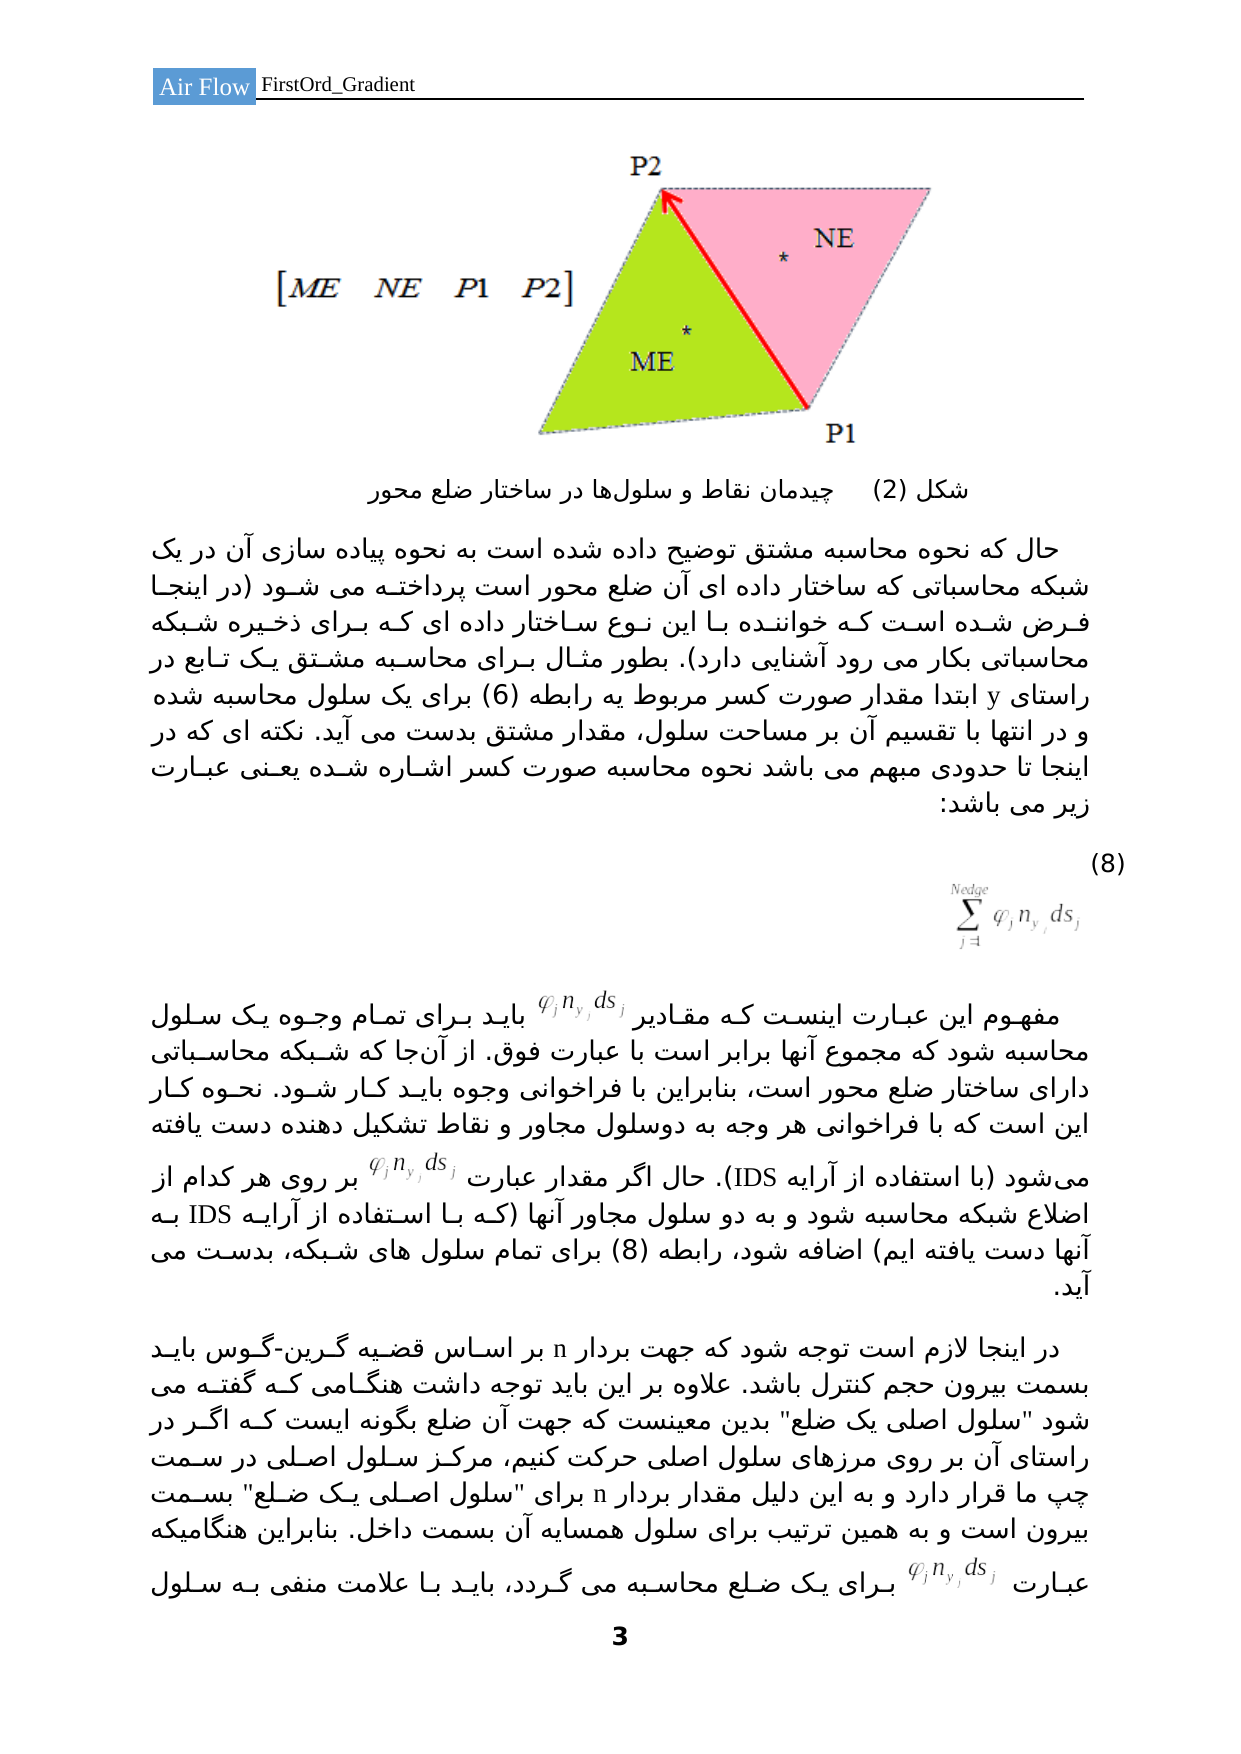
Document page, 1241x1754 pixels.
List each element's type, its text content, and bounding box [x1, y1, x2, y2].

text مفهوم این عبارت اینست که مقادیر باید برای تمام وجوه یک سلول محاسبه شود که مجموع آنها برابر است با عبارت فوق. از آن‌جا که شبکه محاسباتی دارای ساختار ضلع محور است، بنابراین با فراخوانی وجوه باید کار شود. نحوه کار این است که با فراخوانی هر وجه به دوسلول مجاور و نقاط تشکیل دهنده دست یافته می‌شود (با استفاده از آرایه IDS). حال اگر مقدار عبارت بر روی هر کدام از اضلاع شبکه محاسبه شود و به دو سلول مجاور آنها (که با استفاده از آرایه IDS به آنها دست یافته ایم) اضافه شود، رابطه ‏(8) برای تمام سلول های شبکه، بدست می آید. [150, 982, 1090, 1302]
picture [265, 150, 975, 457]
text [150, 1332, 1090, 1598]
text چیدمان نقاط و سلول‌ها در ساختار ضلع محور [150, 475, 1090, 504]
text حال که نحوه محاسبه مشتق توضیح داده شده است به نحوه پیاده سازی آن در یک شبکه محاسباتی که ساختار داده ای آن ضلع محور است پرداخته می شود (در اینجا فرض شده است که خواننده با این نوع ساختار داده ای که برای ذخیره شبکه محاسباتی بکار می رود آشنایی دارد). بطور مثال برای محاسبه مشتق یک تابع در راستای y ابتدا مقدار صورت کسر مربوط یه رابطه ‏(6) برای یک سلول محاسبه شده و در انتها با تقسیم آن بر مساحت سلول، مقدار مشتق بدست می آید. نکته ای که در اینجا تا حدودی مبهم می باشد نحوه محاسبه صورت کسر اشاره شده یعنی عبارت زیر می باشد: [150, 534, 1090, 819]
